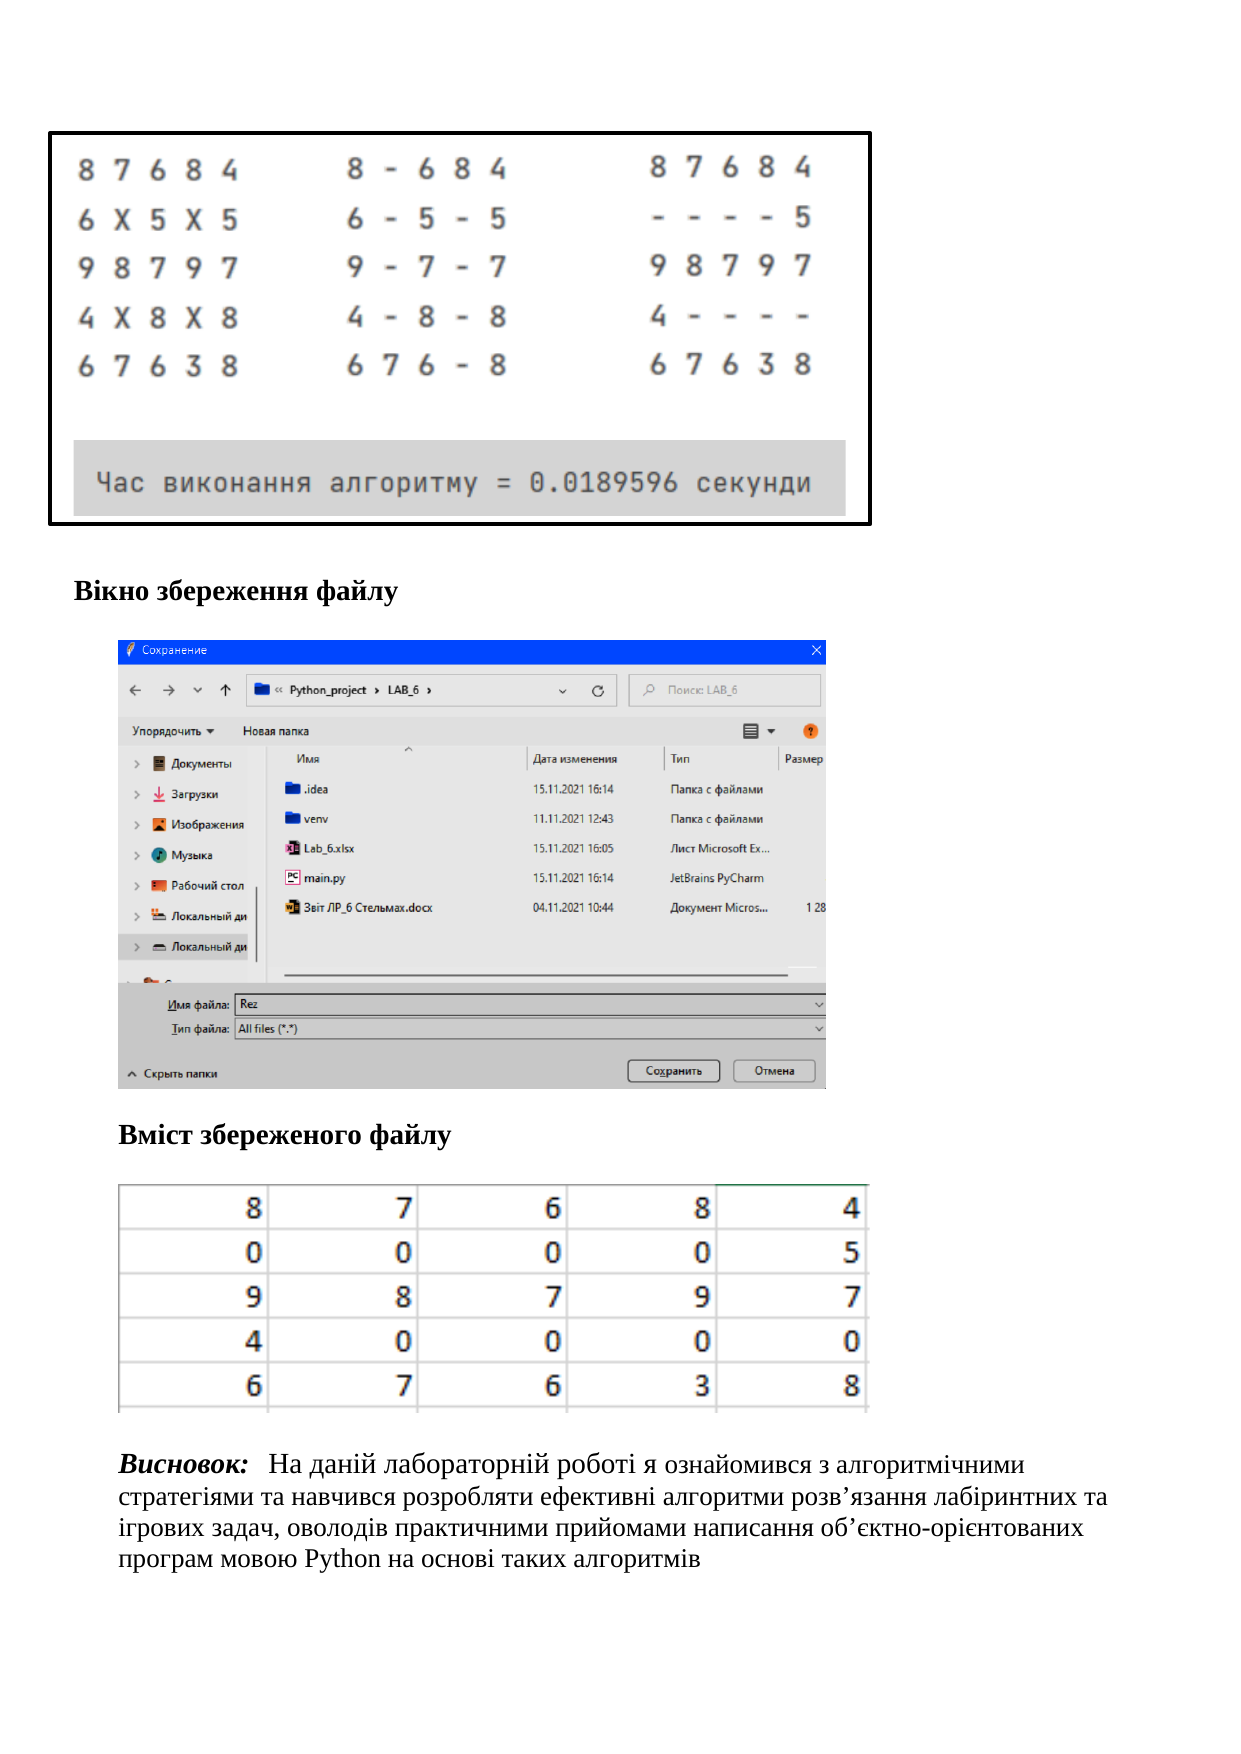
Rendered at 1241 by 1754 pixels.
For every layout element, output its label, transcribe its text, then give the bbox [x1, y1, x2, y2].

text Вікно збереження файлу [74, 573, 1122, 606]
text Висновок: На даній лабораторній роботі я ознайомився з алгоритмічними стратегіями та навчився розробляти ефективні алгоритми розв’язання лабіринтних та ігрових задач, оволодів практичними прийомами написання об’єктно-орієнтованих програм мовою Python на основі таких алгоритмів [118, 1447, 1122, 1573]
text Вміст збереженого файлу [118, 1117, 1122, 1151]
picture [118, 1184, 870, 1413]
picture [118, 640, 826, 1089]
picture [73, 152, 244, 383]
picture [643, 152, 817, 383]
picture [343, 151, 517, 383]
picture [73, 440, 846, 516]
